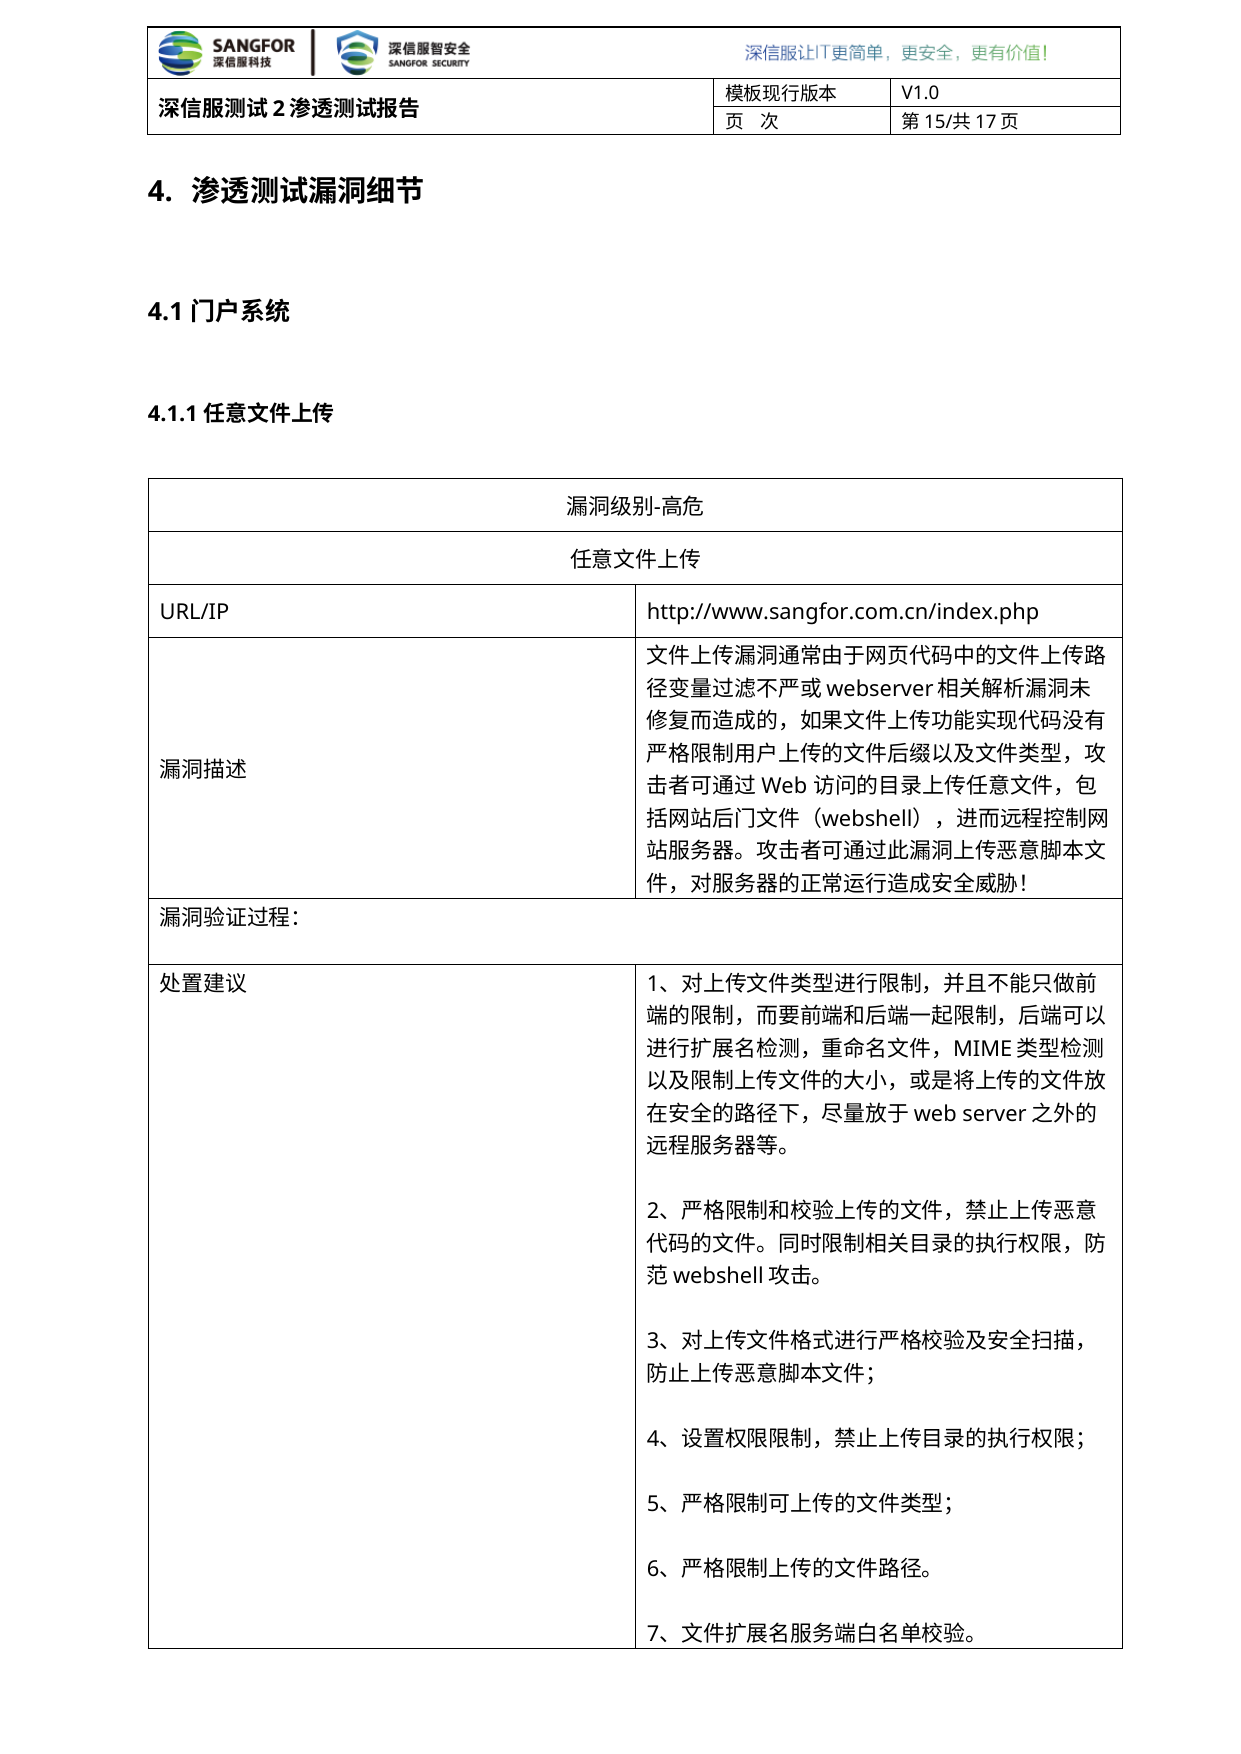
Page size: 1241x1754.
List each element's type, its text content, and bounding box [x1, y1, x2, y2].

table_header URL/IP [149, 585, 635, 637]
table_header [636, 965, 1122, 1648]
table_cell 漏洞描述 [149, 638, 635, 898]
picture [158, 28, 1047, 77]
text 4.1 门户系统 [148, 277, 1122, 342]
text 4.1.1 任意文件上传 [148, 395, 1122, 428]
text 渗透测试漏洞细节 [148, 156, 1122, 221]
table_cell 文件上传漏洞通常由于网页代码中的文件上传路径变量过滤不严或webserver相关解析漏洞未修复而造成的，如果文件上传功能实现代码没有严格限制用户上传的文件后缀以及文件类型，攻击者可通过 Web 访问的目录上传任意文件，包括网站后门文件（webshell），进而远程控制网站服务器。攻击者可通过此漏洞上传恶意脚本文件，对服务器的正常运行造成安全威胁！ [636, 638, 1122, 898]
table_header 漏洞验证过程： [149, 899, 1122, 964]
table_header 漏洞级别-高危 [149, 479, 1122, 531]
table_header http://www.sangfor.com.cn/index.php [636, 585, 1122, 637]
table_header 处置建议 [149, 965, 635, 1648]
table_cell 任意文件上传 [149, 532, 1122, 584]
